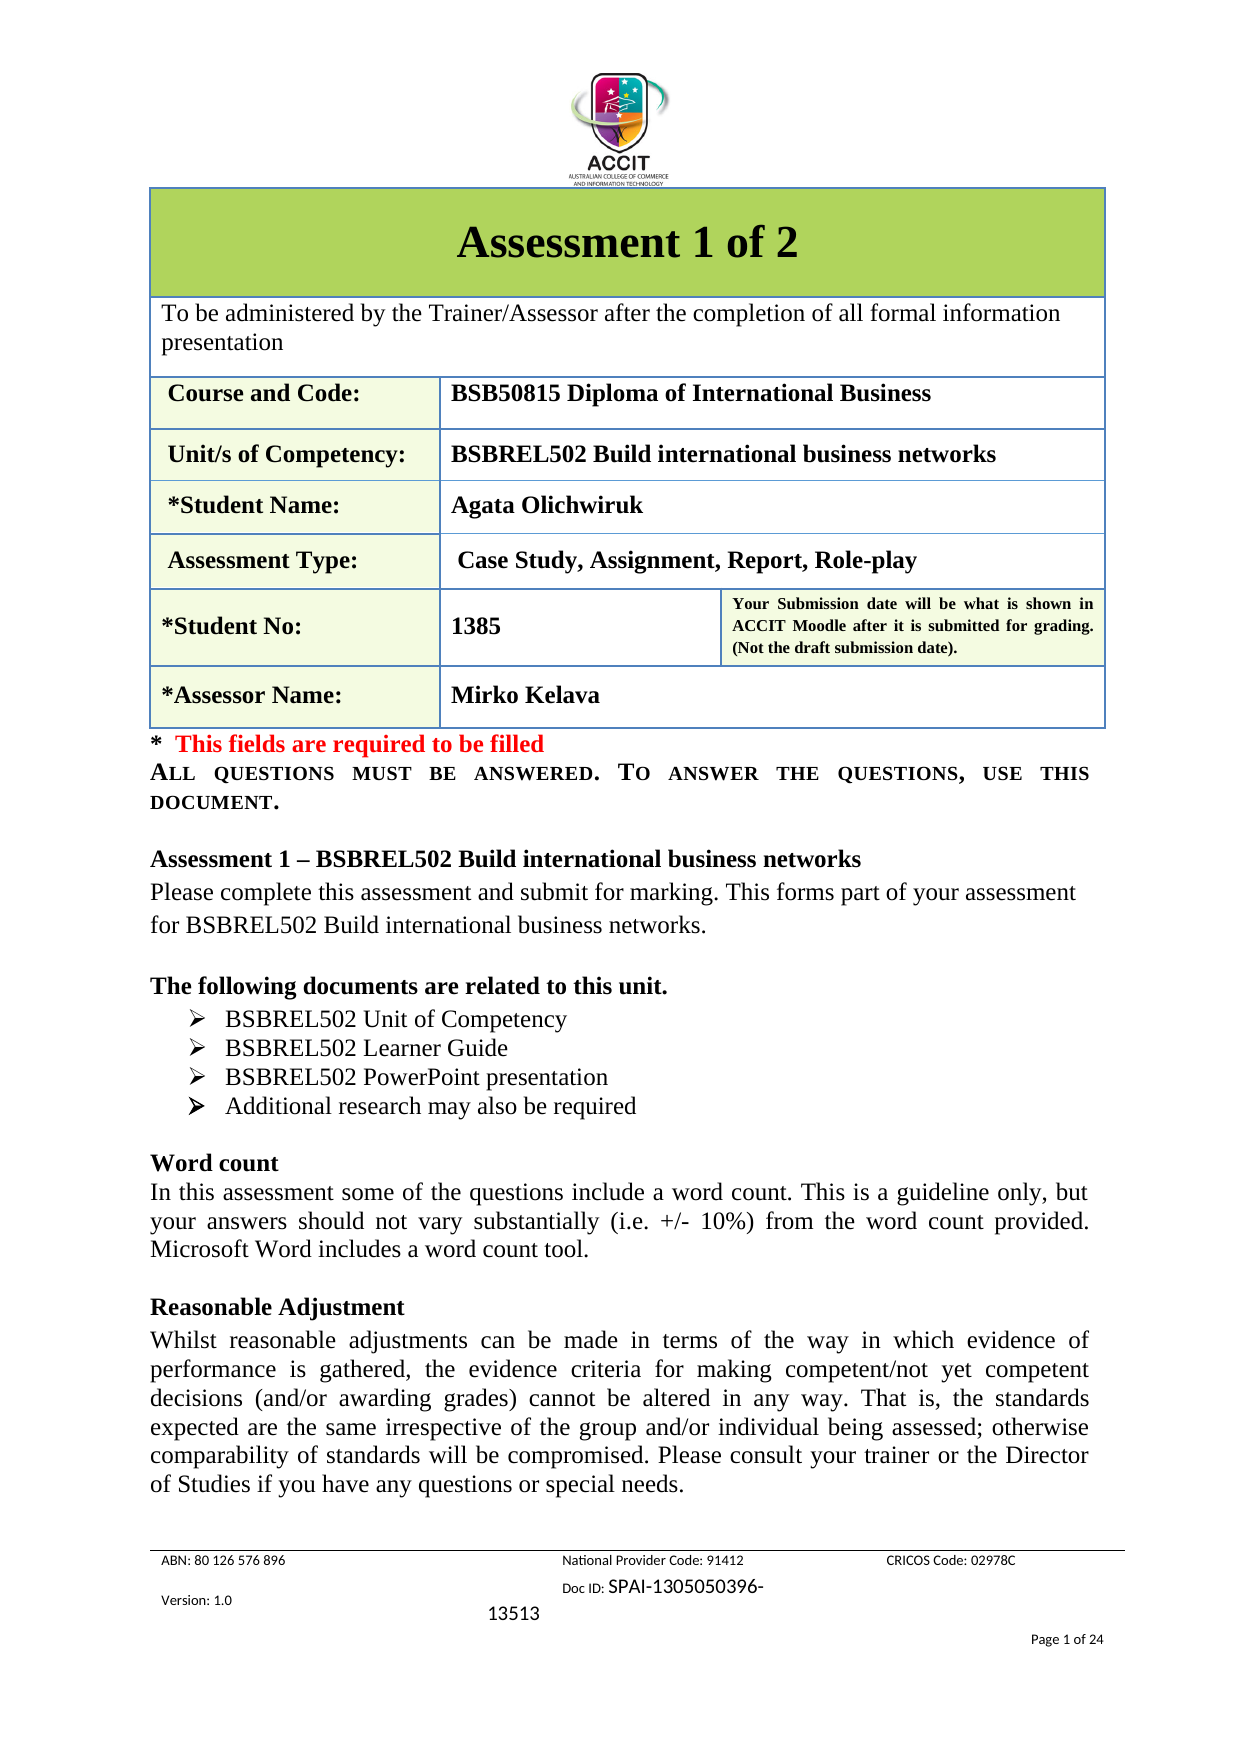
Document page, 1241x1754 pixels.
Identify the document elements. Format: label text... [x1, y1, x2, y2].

table_cell BSBREL502 Build international business networks [441, 430, 1104, 480]
list BSBREL502 Unit of Competency [187, 1004, 1090, 1033]
table_header Assessment 1 of 2 [151, 189, 1104, 296]
text In this assessment some of the questions include a word count. This is a guideline only, but your answers should not vary substantially (i.e. +/- 10%) from the word count provided. Microsoft Word includes a word count tool. [150, 1177, 1090, 1263]
table_cell Course and Code: [151, 378, 439, 428]
text Please complete this assessment and submit for marking. This forms part of your assessment for BSBREL502 Build international business networks. [150, 877, 1090, 938]
text * This fields are required to be filled [150, 729, 1090, 757]
table_cell Mirko Kelava [441, 667, 1104, 727]
text Assessment 1 – BSBREL502 Build international business networks [150, 844, 1090, 872]
text Word count [150, 1148, 1090, 1177]
table_cell To be administered by the Trainer/Assessor after the completion of all formal information presentation [151, 298, 1104, 376]
table_cell *Student Name: [151, 481, 439, 532]
text All questions must be answered. To answer the questions, use this document. [150, 757, 1090, 815]
table_cell Assessment Type: [151, 535, 439, 587]
list BSBREL502 Learner Guide [187, 1033, 1090, 1062]
picture [568, 73, 672, 187]
table_cell Unit/s of Competency: [151, 430, 439, 480]
text Whilst reasonable adjustments can be made in terms of the way in which evidence of performance is gathered, the evidence criteria for making competent/not yet competent decisions (and/or awarding grades) cannot be altered in any way. That is, the standards expected are the same irrespective of the group and/or individual being assessed; otherwise comparability of standards will be compromised. Please consult your trainer or the Director of Studies if you have any questions or special needs. [150, 1325, 1090, 1498]
table_cell *Student No: [151, 590, 439, 665]
table_cell *Assessor Name: [151, 667, 439, 727]
table_cell 1385 [441, 590, 720, 665]
table_cell Your Submission date will be what is shown in ACCIT Moodle after it is submitted for grading. (Not the draft submission date). [722, 590, 1104, 665]
table_cell Agata Olichwiruk [441, 481, 1104, 532]
list BSBREL502 PowerPoint presentation [187, 1062, 1090, 1091]
list Additional research may also be required [187, 1091, 1090, 1119]
text The following documents are related to this unit. [150, 971, 1090, 1000]
text Reasonable Adjustment [150, 1292, 1090, 1321]
table_cell BSB50815 Diploma of International Business [441, 378, 1104, 428]
table_cell Case Study, Assignment, Report, Role-play [441, 534, 1104, 587]
